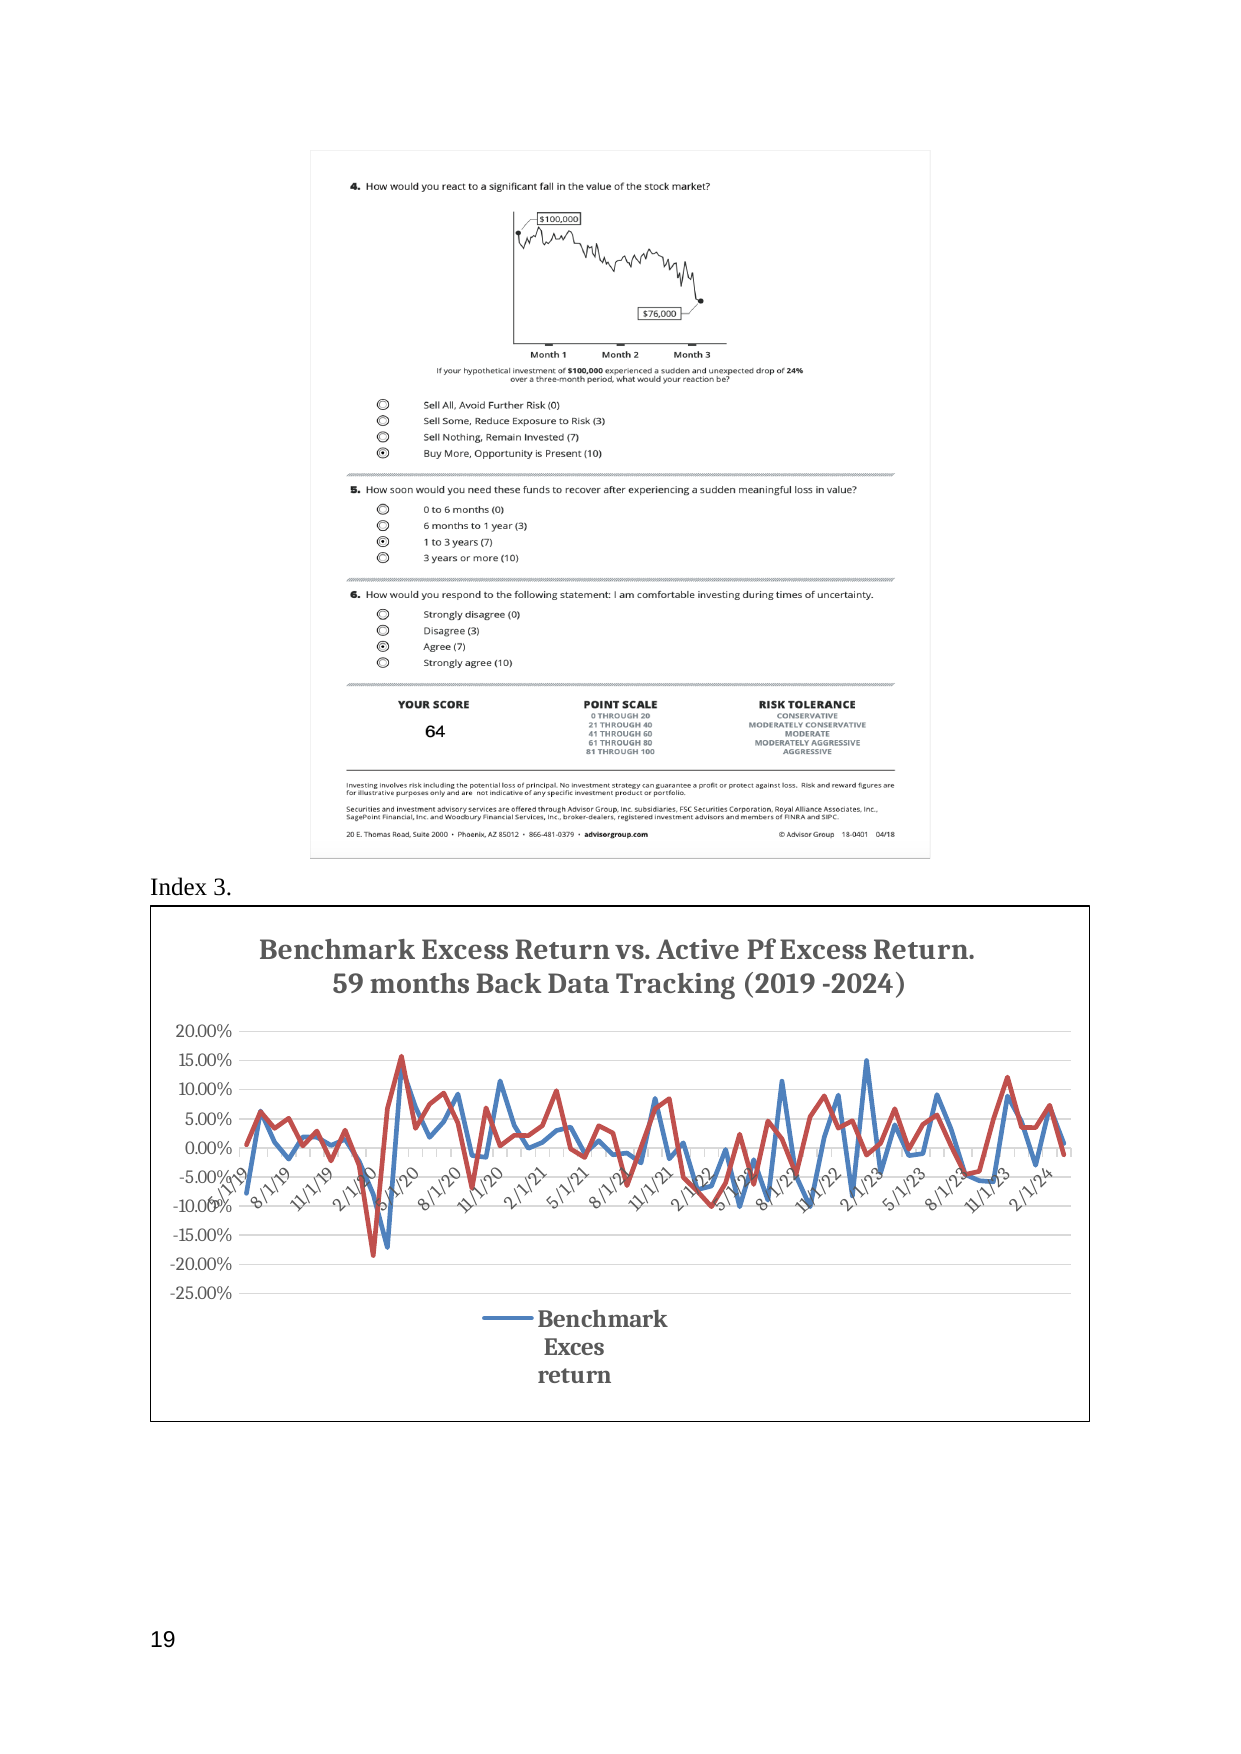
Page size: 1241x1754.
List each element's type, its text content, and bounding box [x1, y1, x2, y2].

text Index 3. [150, 872, 1090, 901]
picture [310, 150, 931, 859]
